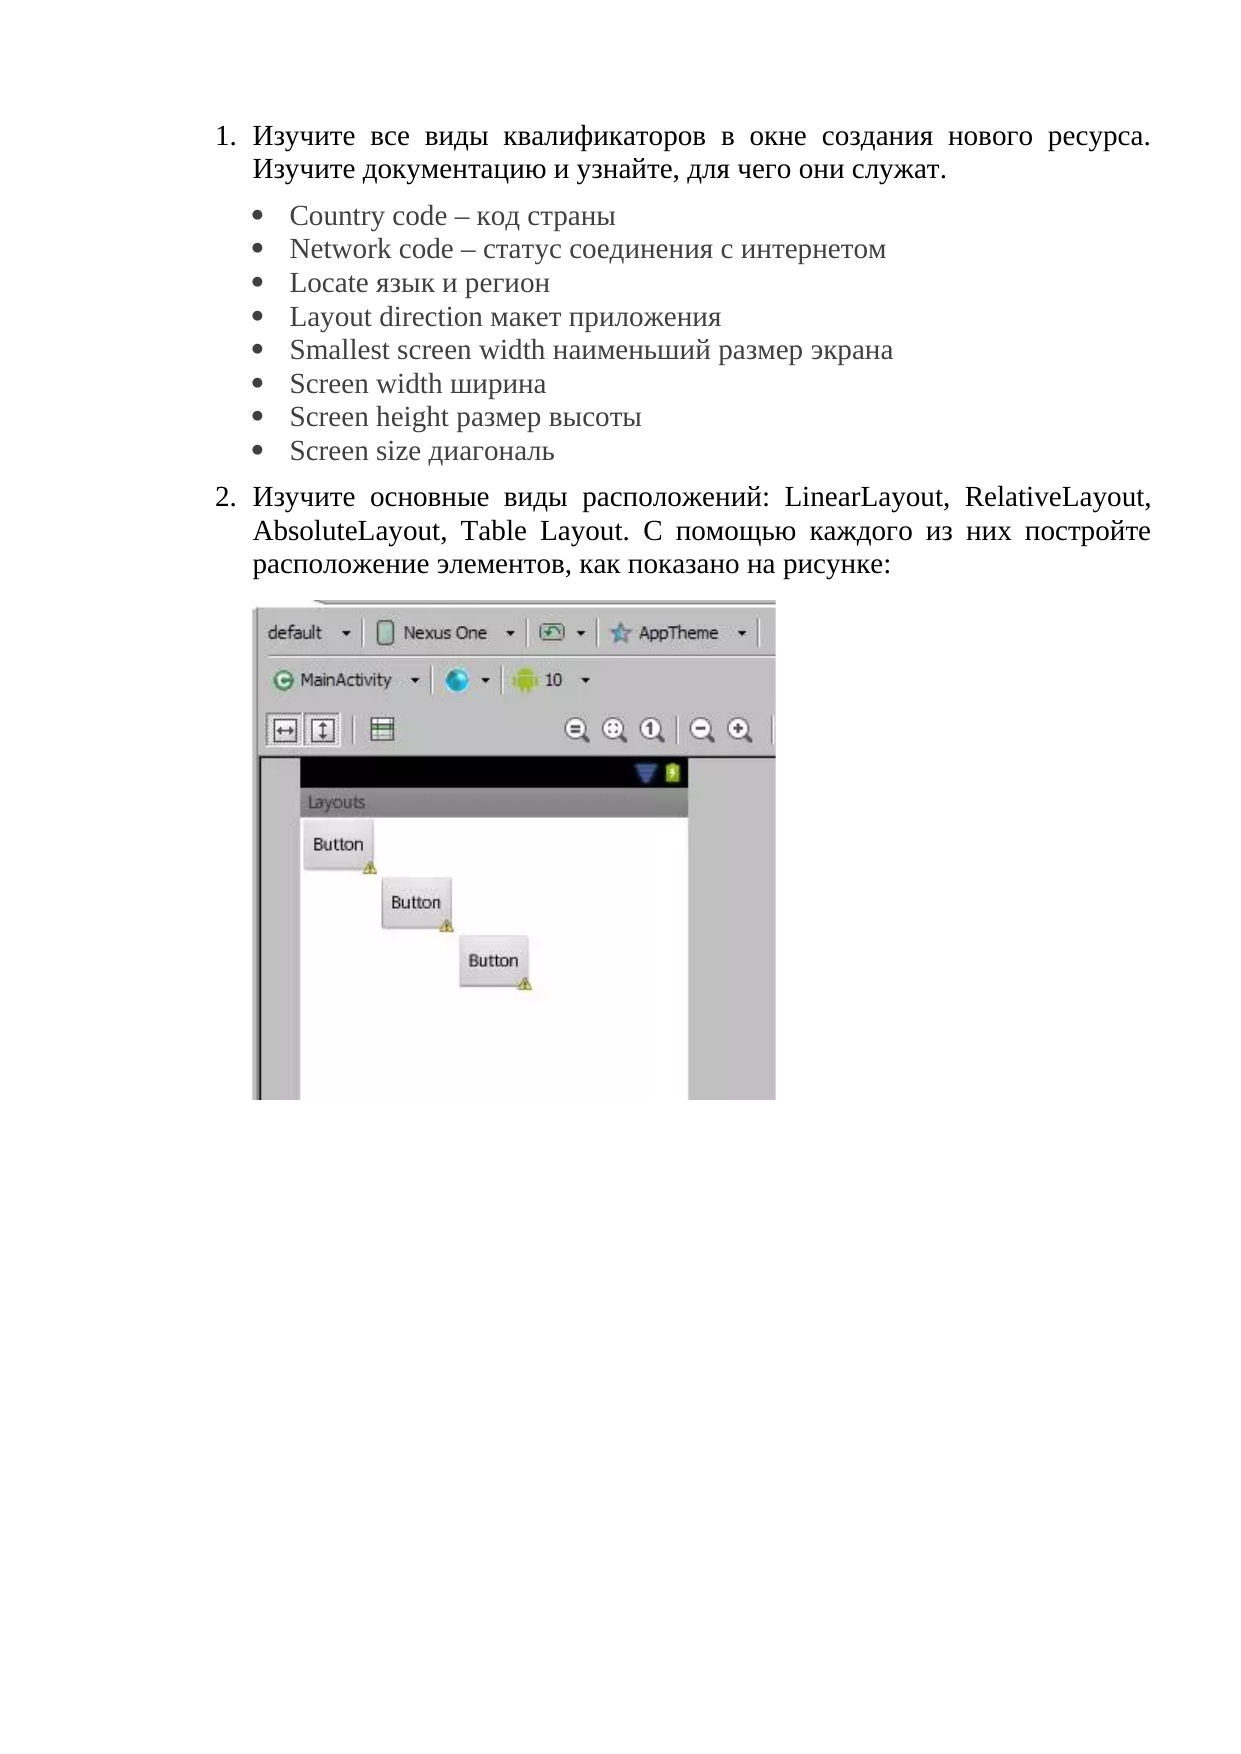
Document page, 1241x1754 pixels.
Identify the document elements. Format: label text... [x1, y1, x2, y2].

list Smallest screen width наименьший размер экрана [252, 332, 1152, 366]
list Изучите все виды квалификаторов в окне создания нового ресурса. Изучите документацию и узнайте, для чего они служат. [215, 118, 1152, 185]
list Layout direction макет приложения [252, 299, 1152, 332]
list Screen height размер высоты [252, 399, 1152, 433]
picture [252, 600, 776, 1100]
list Network code – статус соединения с интернетом [252, 231, 1152, 265]
list Screen width ширина [252, 366, 1152, 399]
list Country code – код страны [252, 198, 1152, 231]
list Изучите основные виды расположений: LinearLayout, RelativeLayout, AbsoluteLayout, Table Layout. C помощью каждого из них постройте расположение элементов, как показано на рисунке: [215, 479, 1152, 580]
list Locate язык и регион [252, 265, 1152, 299]
list Screen size диагональ [252, 433, 1152, 467]
